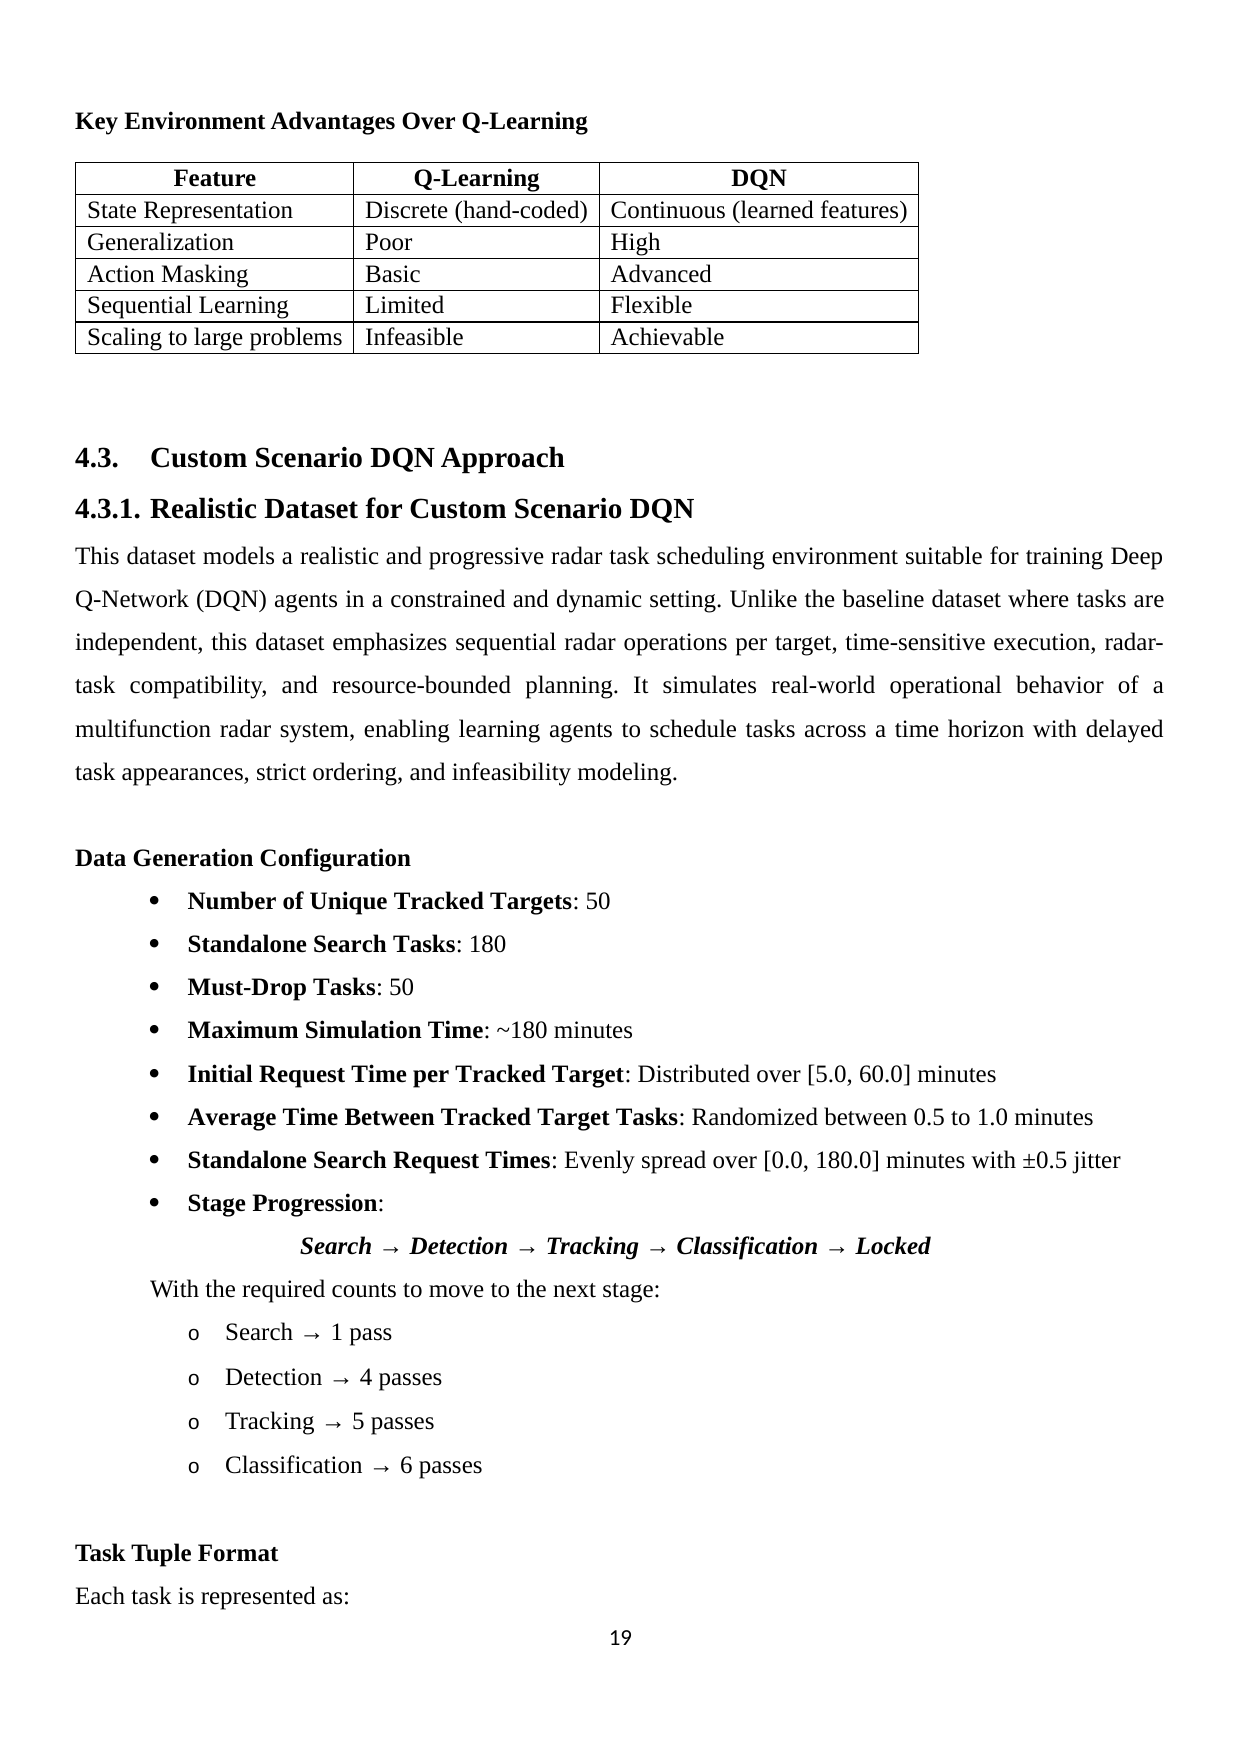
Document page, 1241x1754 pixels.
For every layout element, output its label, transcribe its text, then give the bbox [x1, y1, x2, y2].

table_cell Limited [354, 291, 599, 321]
table_header Q-Learning [354, 163, 599, 194]
table_cell Infeasible [354, 323, 599, 353]
text Search → Detection → Tracking → Classification → Locked [225, 1231, 1165, 1260]
table_cell High [600, 227, 918, 258]
list Number of Unique Tracked Targets: 50 [150, 886, 1165, 915]
text Data Generation Configuration [75, 843, 1165, 872]
table_cell Discrete (hand-coded) [354, 195, 599, 226]
table_cell Flexible [600, 291, 918, 321]
table_cell Generalization [76, 227, 353, 258]
text Each task is represented as: [75, 1581, 1165, 1610]
table_cell Sequential Learning [76, 291, 353, 321]
table_header DQN [600, 163, 918, 194]
list Realistic Dataset for Custom Scenario DQN [75, 491, 1165, 524]
list Tracking → 5 passes [187, 1406, 1165, 1436]
table_cell Scaling to large problems [76, 323, 353, 353]
list Standalone Search Request Times: Evenly spread over [0.0, 180.0] minutes with ±0.5 jitter [150, 1145, 1165, 1174]
table_cell Continuous (learned features) [600, 195, 918, 226]
text Task Tuple Format [75, 1538, 1165, 1567]
list Initial Request Time per Tracked Target: Distributed over [5.0, 60.0] minutes [150, 1059, 1165, 1087]
text With the required counts to move to the next stage: [75, 1274, 1165, 1303]
table_header Feature [76, 163, 353, 194]
table_cell Basic [354, 259, 599, 289]
table_cell Achievable [600, 323, 918, 353]
list Classification → 6 passes [187, 1451, 1165, 1480]
list Detection → 4 passes [187, 1362, 1165, 1391]
list Maximum Simulation Time: ~180 minutes [150, 1016, 1165, 1044]
list Average Time Between Tracked Target Tasks: Randomized between 0.5 to 1.0 minutes [150, 1102, 1165, 1131]
list Standalone Search Tasks: 180 [150, 929, 1165, 958]
list Stage Progression: [150, 1188, 1165, 1217]
table_cell Advanced [600, 259, 918, 289]
list Search → 1 pass [187, 1317, 1165, 1347]
list Custom Scenario DQN Approach [75, 441, 1165, 474]
table_cell Poor [354, 227, 599, 258]
table_cell State Representation [76, 195, 353, 226]
list Must-Drop Tasks: 50 [150, 972, 1165, 1001]
table_cell Action Masking [76, 259, 353, 289]
text This dataset models a realistic and progressive radar task scheduling environment suitable for training Deep Q-Network (DQN) agents in a constrained and dynamic setting. Unlike the baseline dataset where tasks are independent, this dataset emphasizes sequential radar operations per target, time-sensitive execution, radar-task compatibility, and resource-bounded planning. It simulates real-world operational behavior of a multifunction radar system, enabling learning agents to schedule tasks across a time horizon with delayed task appearances, strict ordering, and infeasibility modeling. [75, 541, 1165, 786]
subtitle Key Environment Advantages Over Q-Learning [75, 106, 1149, 135]
